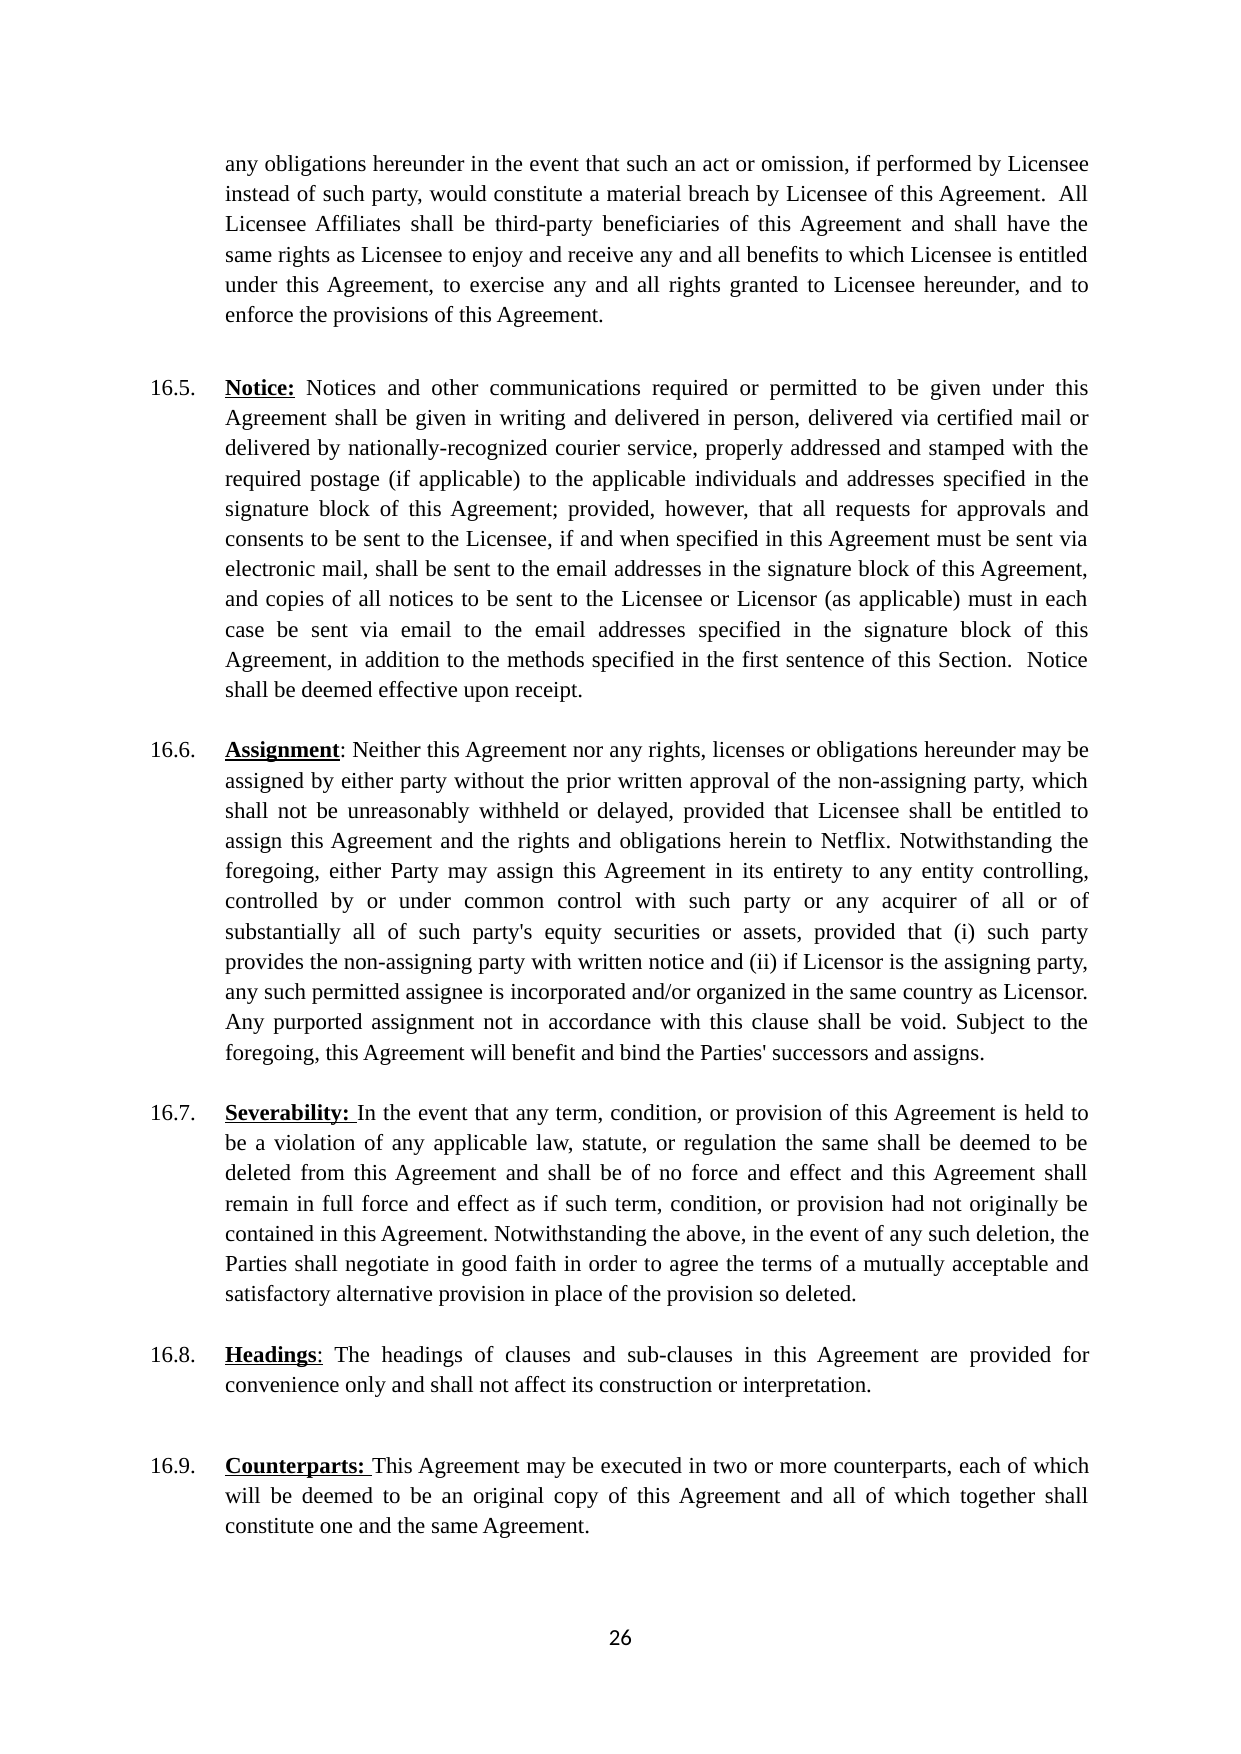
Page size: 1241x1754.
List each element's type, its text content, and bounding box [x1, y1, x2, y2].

list Assignment: Neither this Agreement nor any rights, licenses or obligations hereunder may be assigned by either party without the prior written approval of the non-assigning party, which shall not be unreasonably withheld or delayed, provided that Licensee shall be entitled to assign this Agreement and the rights and obligations herein to Netflix. Notwithstanding the foregoing, either Party may assign this Agreement in its entirety to any entity controlling, controlled by or under common control with such party or any acquirer of all or of substantially all of such party's equity securities or assets, provided that (i) such party provides the non-assigning party with written notice and (ii) if Licensor is the assigning party, any such permitted assignee is incorporated and/or organized in the same country as Licensor. Any purported assignment not in accordance with this clause shall be void. Subject to the foregoing, this Agreement will benefit and bind the Parties' successors and assigns. [150, 736, 1090, 1065]
list Severability: In the event that any term, condition, or provision of this Agreement is held to be a violation of any applicable law, statute, or regulation the same shall be deemed to be deleted from this Agreement and shall be of no force and effect and this Agreement shall remain in full force and effect as if such term, condition, or provision had not originally be contained in this Agreement. Notwithstanding the above, in the event of any such deletion, the Parties shall negotiate in good faith in order to agree the terms of a mutually acceptable and satisfactory alternative provision in place of the provision so deleted. [150, 1099, 1090, 1307]
list Headings: The headings of clauses and sub-clauses in this Agreement are provided for convenience only and shall not affect its construction or interpretation. [150, 1341, 1090, 1397]
list Notice: Notices and other communications required or permitted to be given under this Agreement shall be given in writing and delivered in person, delivered via certified mail or delivered by nationally-recognized courier service, properly addressed and stamped with the required postage (if applicable) to the applicable individuals and addresses specified in the signature block of this Agreement; provided, however, that all requests for approvals and consents to be sent to the Licensee, if and when specified in this Agreement must be sent via electronic mail, shall be sent to the email addresses in the signature block of this Agreement, and copies of all notices to be sent to the Licensee or Licensor (as applicable) must in each case be sent via email to the email addresses specified in the signature block of this Agreement, in addition to the methods specified in the first sentence of this Section. Notice shall be deemed effective upon receipt. [150, 374, 1090, 702]
list Counterparts: This Agreement may be executed in two or more counterparts, each of which will be deemed to be an original copy of this Agreement and all of which together shall constitute one and the same Agreement. [150, 1452, 1090, 1539]
